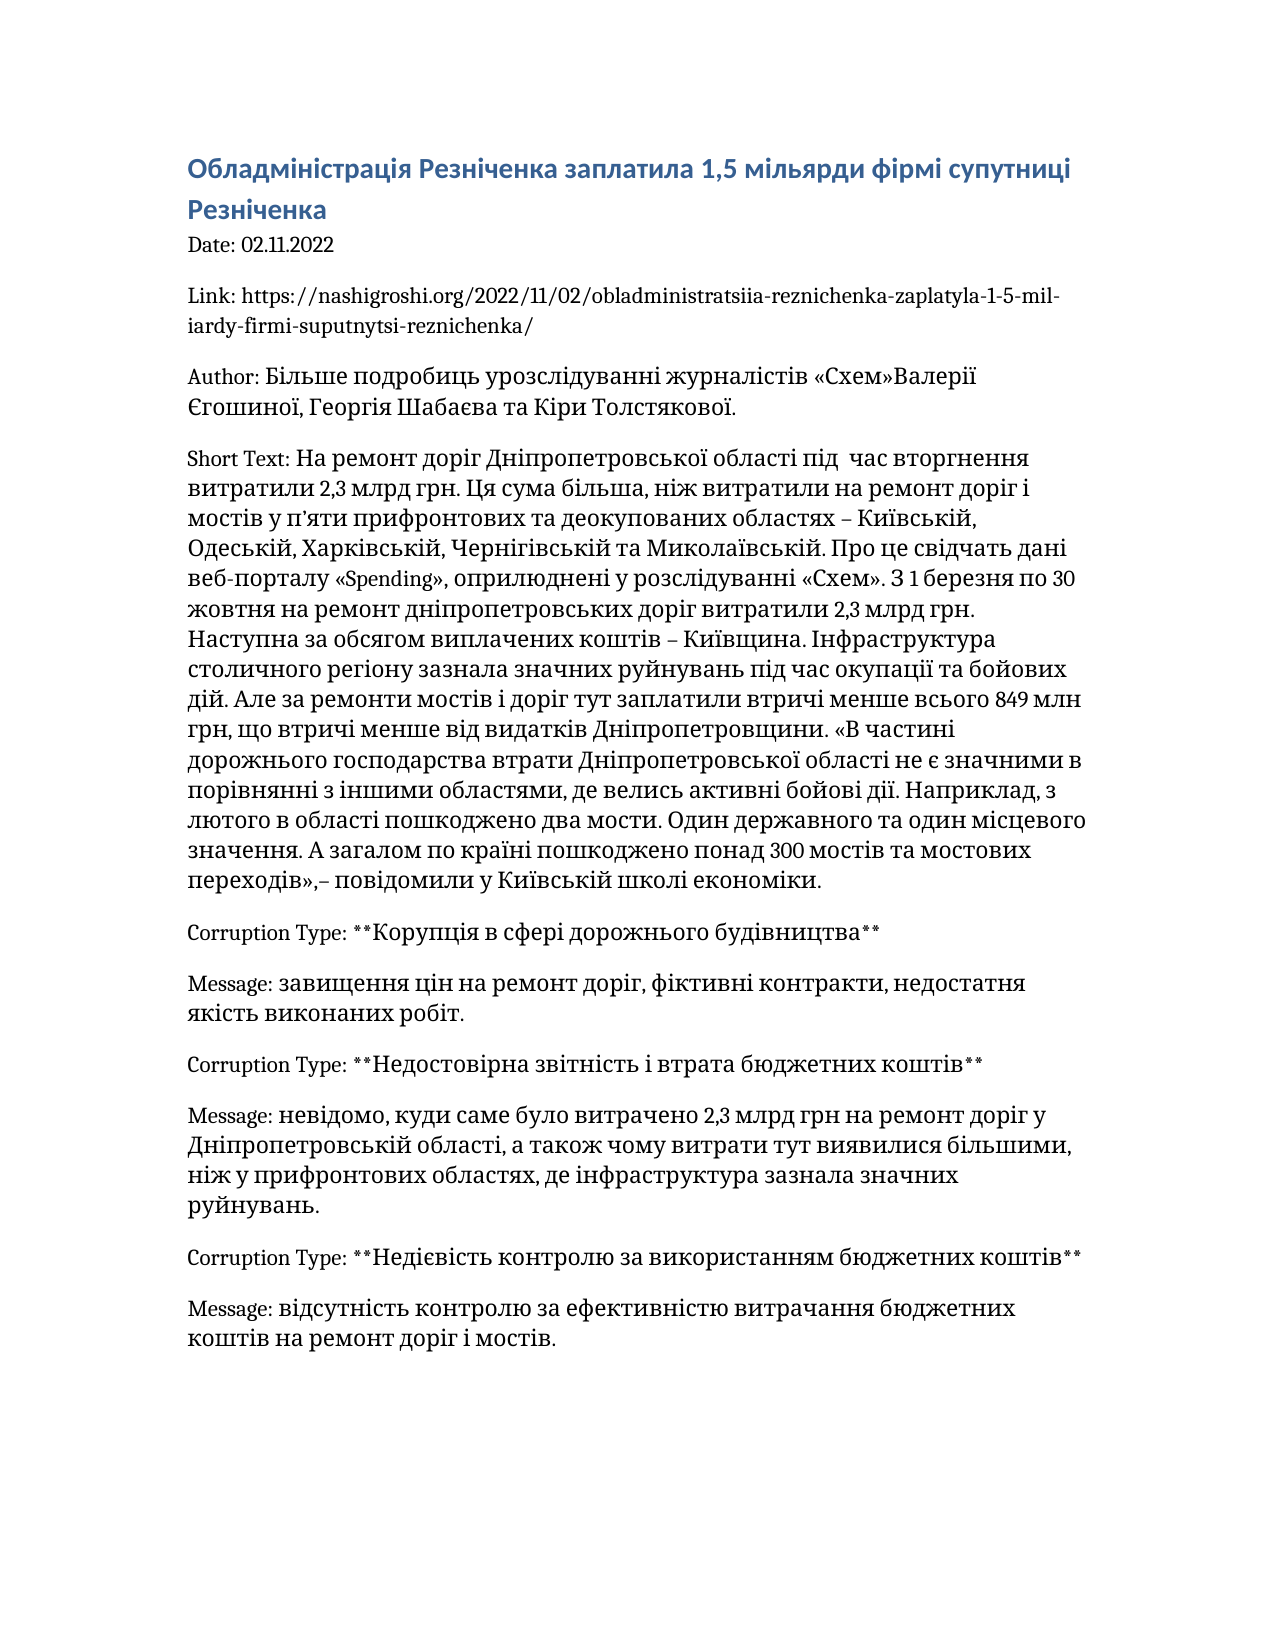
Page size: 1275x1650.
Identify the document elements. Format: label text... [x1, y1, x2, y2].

text Message: відсутність контролю за ефективністю витрачання бюджетних коштів на ремонт доріг і мостів. [187, 1295, 1087, 1352]
text Short Text: На ремонт доріг Дніпропетровської області під час вторгнення витратили 2,3 млрд грн. Ця сума більша, ніж витратили на ремонт доріг і мостів у п’яти прифронтових та деокупованих областях – Київській, Одеській, Харківській, Чернігівській та Миколаївській. Про це свідчать дані веб-порталу «Spending», оприлюднені у розслідуванні «Схем». З 1 березня по 30 жовтня на ремонт дніпропетровських доріг витратили 2,3 млрд грн. Наступна за обсягом виплачених коштів – Київщина. Інфраструктура столичного регіону зазнала значних руйнувань під час окупації та бойових дій. Але за ремонти мостів і доріг тут заплатили втричі менше всього 849 млн грн, що втричі менше від видатків Дніпропетровщини. «В частині дорожнього господарства втрати Дніпропетровської області не є значними в порівнянні з іншими областями, де велись активні бойові дії. Наприклад, з лютого в області пошкоджено два мости. Один державного та один місцевого значення. А загалом по країні пошкоджено понад 300 мостів та мостових переходів»,– повідомили у Київській школі економіки. [187, 445, 1087, 895]
text Corruption Type: **Недієвість контролю за використанням бюджетних коштів** [187, 1244, 1087, 1271]
text Author: Більше подробиць урозслідуванні журналістів «Схем»Валерії Єгошиної, Георгія Шабаєва та Кіри Толстякової. [187, 364, 1087, 421]
text Corruption Type: **Корупція в сфері дорожнього будівництва** [187, 919, 1087, 946]
text Date: 02.11.2022 [187, 232, 1087, 258]
text Message: завищення цін на ремонт доріг, фіктивні контракти, недостатня якість виконаних робіт. [187, 970, 1087, 1027]
subtitle Обладміністрація Резніченка заплатила 1,5 мільярди фірмі супутниці Резніченка [187, 150, 1087, 227]
text Corruption Type: **Недостовірна звітність і втрата бюджетних коштів** [187, 1052, 1087, 1078]
text Link: https://nashigroshi.org/2022/11/02/obladministratsiia-reznichenka-zaplatyla-1-5-mil-iardy-firmi-suputnytsi-reznichenka/ [187, 283, 1087, 339]
text Message: невідомо, куди саме було витрачено 2,3 млрд грн на ремонт доріг у Дніпропетровській області, а також чому витрати тут виявилися більшими, ніж у прифронтових областях, де інфраструктура зазнала значних руйнувань. [187, 1103, 1087, 1220]
